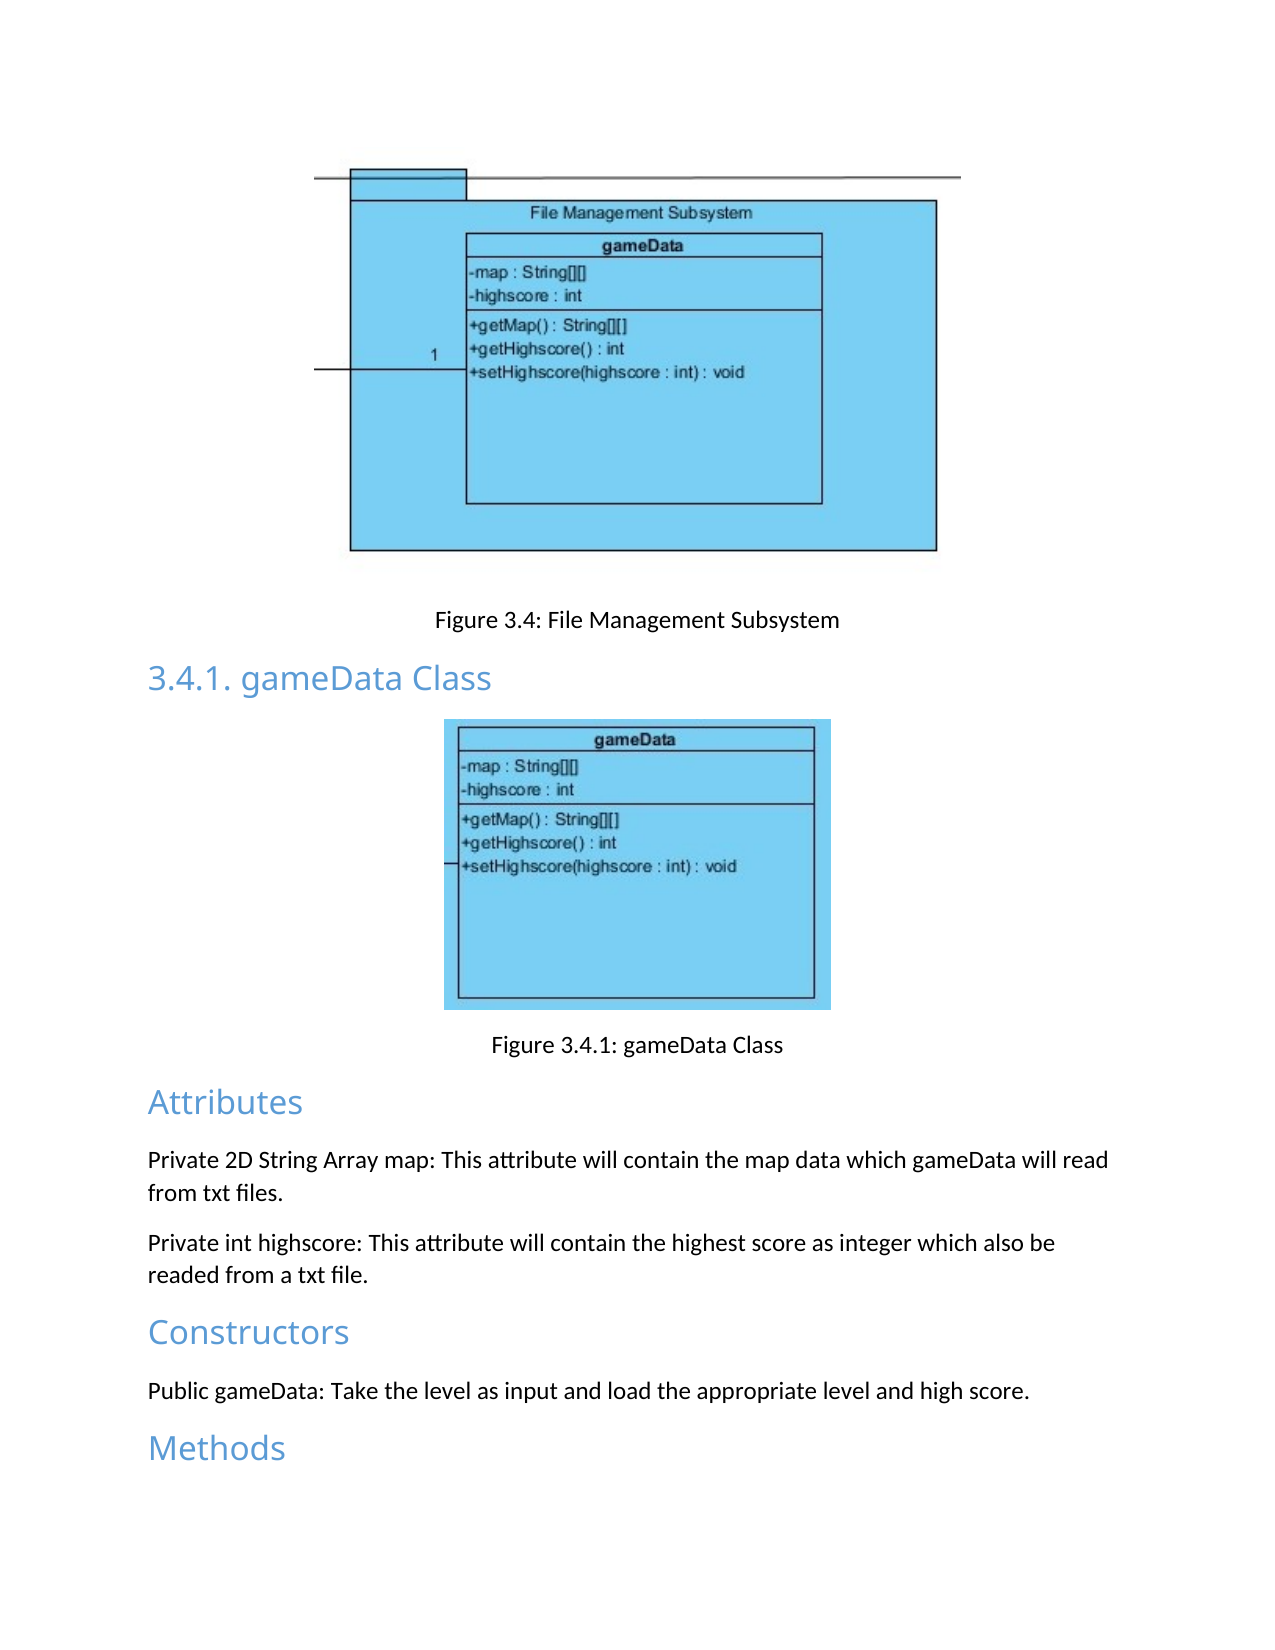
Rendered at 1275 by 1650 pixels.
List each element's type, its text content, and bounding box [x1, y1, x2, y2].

text Private int highscore: This attribute will contain the highest score as integer which also be readed from a txt file. [148, 1227, 1127, 1290]
text Figure 3.4.1: gameData Class [148, 1029, 1127, 1059]
picture [314, 147, 961, 586]
text Attributes [148, 1078, 1127, 1124]
picture [444, 719, 831, 1010]
text Private 2D String Array map: This attribute will contain the map data which gameData will read from txt files. [148, 1144, 1127, 1208]
text Methods [148, 1424, 1127, 1470]
text 3.4.1. gameData Class [148, 654, 1127, 700]
text Figure 3.4: File Management Subsystem [148, 605, 1127, 635]
text Constructors [148, 1309, 1127, 1354]
text Public gameData: Take the level as input and load the appropriate level and high score. [148, 1375, 1127, 1405]
